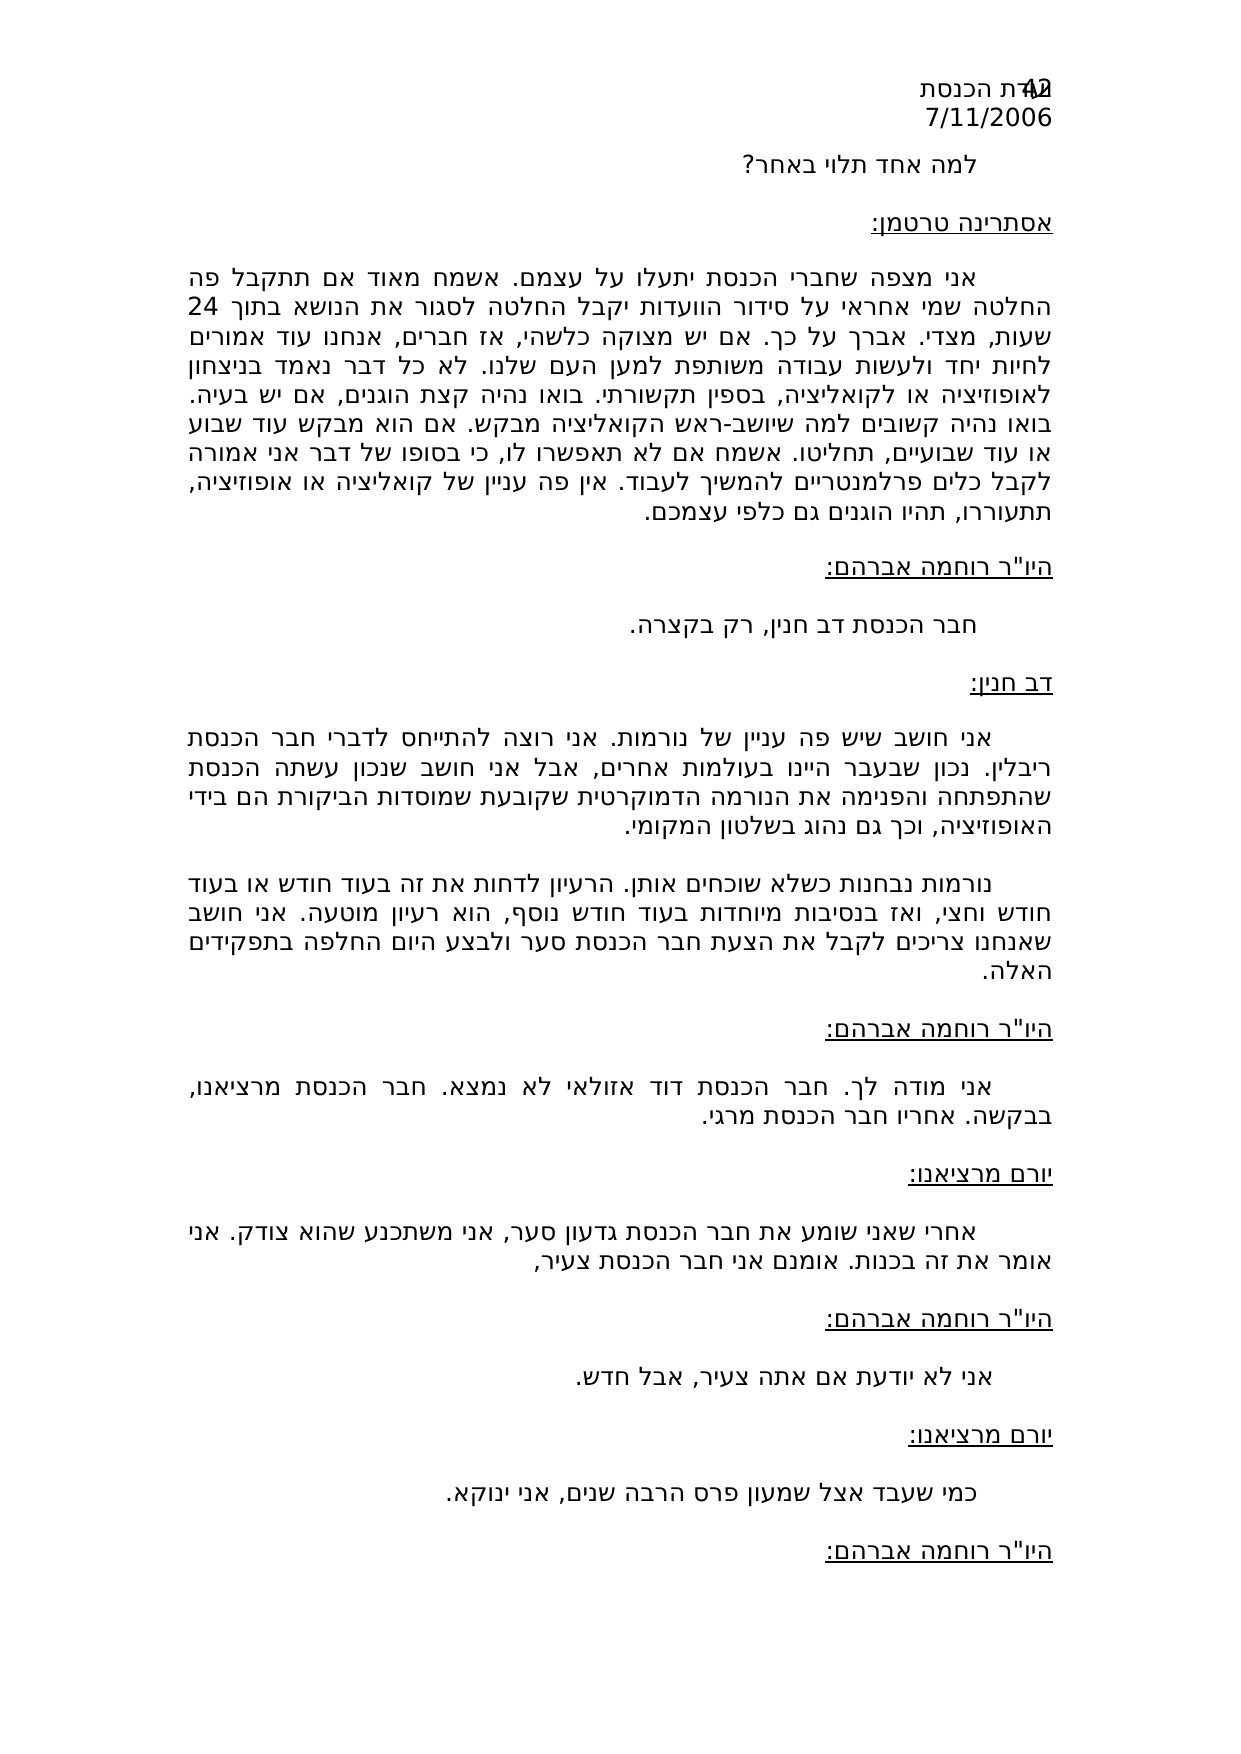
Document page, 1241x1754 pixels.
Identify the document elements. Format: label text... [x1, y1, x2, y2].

text היו"ר רוחמה אברהם: [187, 552, 1053, 581]
text למה אחד תלוי באחר? [187, 150, 1053, 179]
text חבר הכנסת דב חנין, רק בקצרה. [187, 610, 1053, 639]
subtitle אסתרינה טרטמן: [187, 208, 1053, 237]
text כמי שעבד אצל שמעון פרס הרבה שנים, אני ינוקא. [187, 1478, 1053, 1507]
text אני מודה לך. חבר הכנסת דוד אזולאי לא נמצא. חבר הכנסת מרציאנו, בבקשה. אחריו חבר הכנסת מרגי. [187, 1072, 1053, 1131]
text היו"ר רוחמה אברהם: [187, 1304, 1053, 1334]
text היו"ר רוחמה אברהם: [187, 1536, 1053, 1565]
subtitle דב חנין: [187, 668, 1053, 697]
text אני לא יודעת אם אתה צעיר, אבל חדש. [187, 1362, 1053, 1392]
text היו"ר רוחמה אברהם: [187, 1014, 1053, 1044]
text אני חושב שיש פה עניין של נורמות. אני רוצה להתייחס לדברי חבר הכנסת ריבלין. נכון שבעבר היינו בעולמות אחרים, אבל אני חושב שנכון עשתה הכנסת שהתפתחה והפנימה את הנורמה הדמוקרטית שקובעת שמוסדות הביקורת הם בידי האופוזיציה, וכך גם נהוג בשלטון המקומי. [187, 724, 1053, 840]
text אחרי שאני שומע את חבר הכנסת גדעון סער, אני משתכנע שהוא צודק. אני אומר את זה בכנות. אומנם אני חבר הכנסת צעיר, [187, 1217, 1053, 1276]
text אני מצפה שחברי הכנסת יתעלו על עצמם. אשמח מאוד אם תתקבל פה החלטה שמי אחראי על סידור הוועדות יקבל החלטה לסגור את הנושא בתוך 24 שעות, מצדי. אברך על כך. אם יש מצוקה כלשהי, אז חברים, אנחנו עוד אמורים לחיות יחד ולעשות עבודה משותפת למען העם שלנו. לא כל דבר נאמד בניצחון לאופוזיציה או לקואליציה, בספין תקשורתי. בואו נהיה קצת הוגנים, אם יש בעיה. בואו נהיה קשובים למה שיושב-ראש הקואליציה מבקש. אם הוא מבקש עוד שבוע או עוד שבועיים, תחליטו. אשמח אם לא תאפשרו לו, כי בסופו של דבר אני אמורה לקבל כלים פרלמנטריים להמשיך לעבוד. אין פה עניין של קואליציה או אופוזיציה, תתעוררו, תהיו הוגנים גם כלפי עצמכם. [187, 263, 1053, 526]
text נורמות נבחנות כשלא שוכחים אותן. הרעיון לדחות את זה בעוד חודש או בעוד חודש וחצי, ואז בנסיבות מיוחדות בעוד חודש נוסף, הוא רעיון מוטעה. אני חושב שאנחנו צריכים לקבל את הצעת חבר הכנסת סער ולבצע היום החלפה בתפקידים האלה. [187, 869, 1053, 986]
text יורם מרציאנו: [187, 1159, 1053, 1189]
text יורם מרציאנו: [187, 1420, 1053, 1449]
